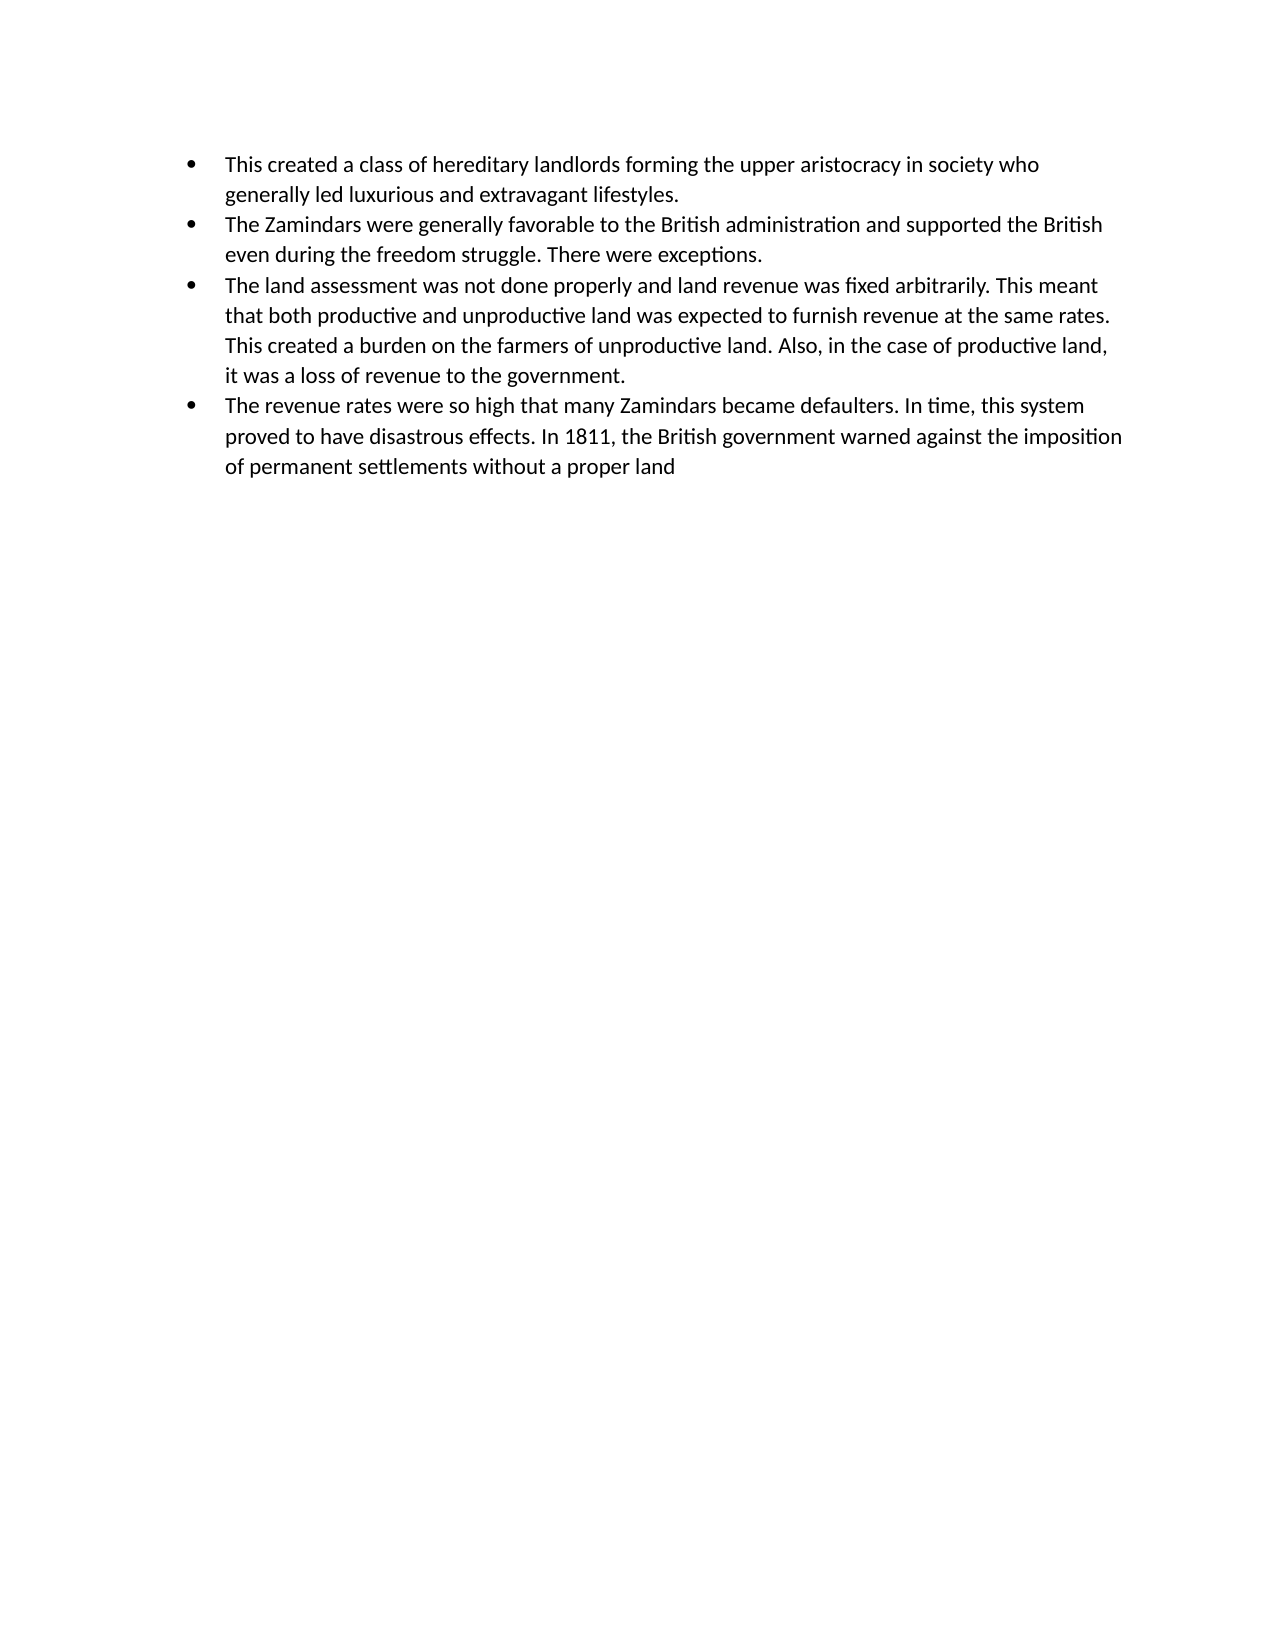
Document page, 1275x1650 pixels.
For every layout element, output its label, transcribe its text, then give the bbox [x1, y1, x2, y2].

list The revenue rates were so high that many Zamindars became defaulters. In time, this system proved to have disastrous effects. In 1811, the British government warned against the imposition of permanent settlements without a proper land [187, 392, 1125, 480]
list This created a class of hereditary landlords forming the upper aristocracy in society who generally led luxurious and extravagant lifestyles. [187, 150, 1125, 208]
list The Zamindars were generally favorable to the British administration and supported the British even during the freedom struggle. There were exceptions. [187, 210, 1125, 269]
list The land assessment was not done properly and land revenue was fixed arbitrarily. This meant that both productive and unproductive land was expected to furnish revenue at the same rates. This created a burden on the farmers of unproductive land. Also, in the case of productive land, it was a loss of revenue to the government. [187, 271, 1125, 389]
